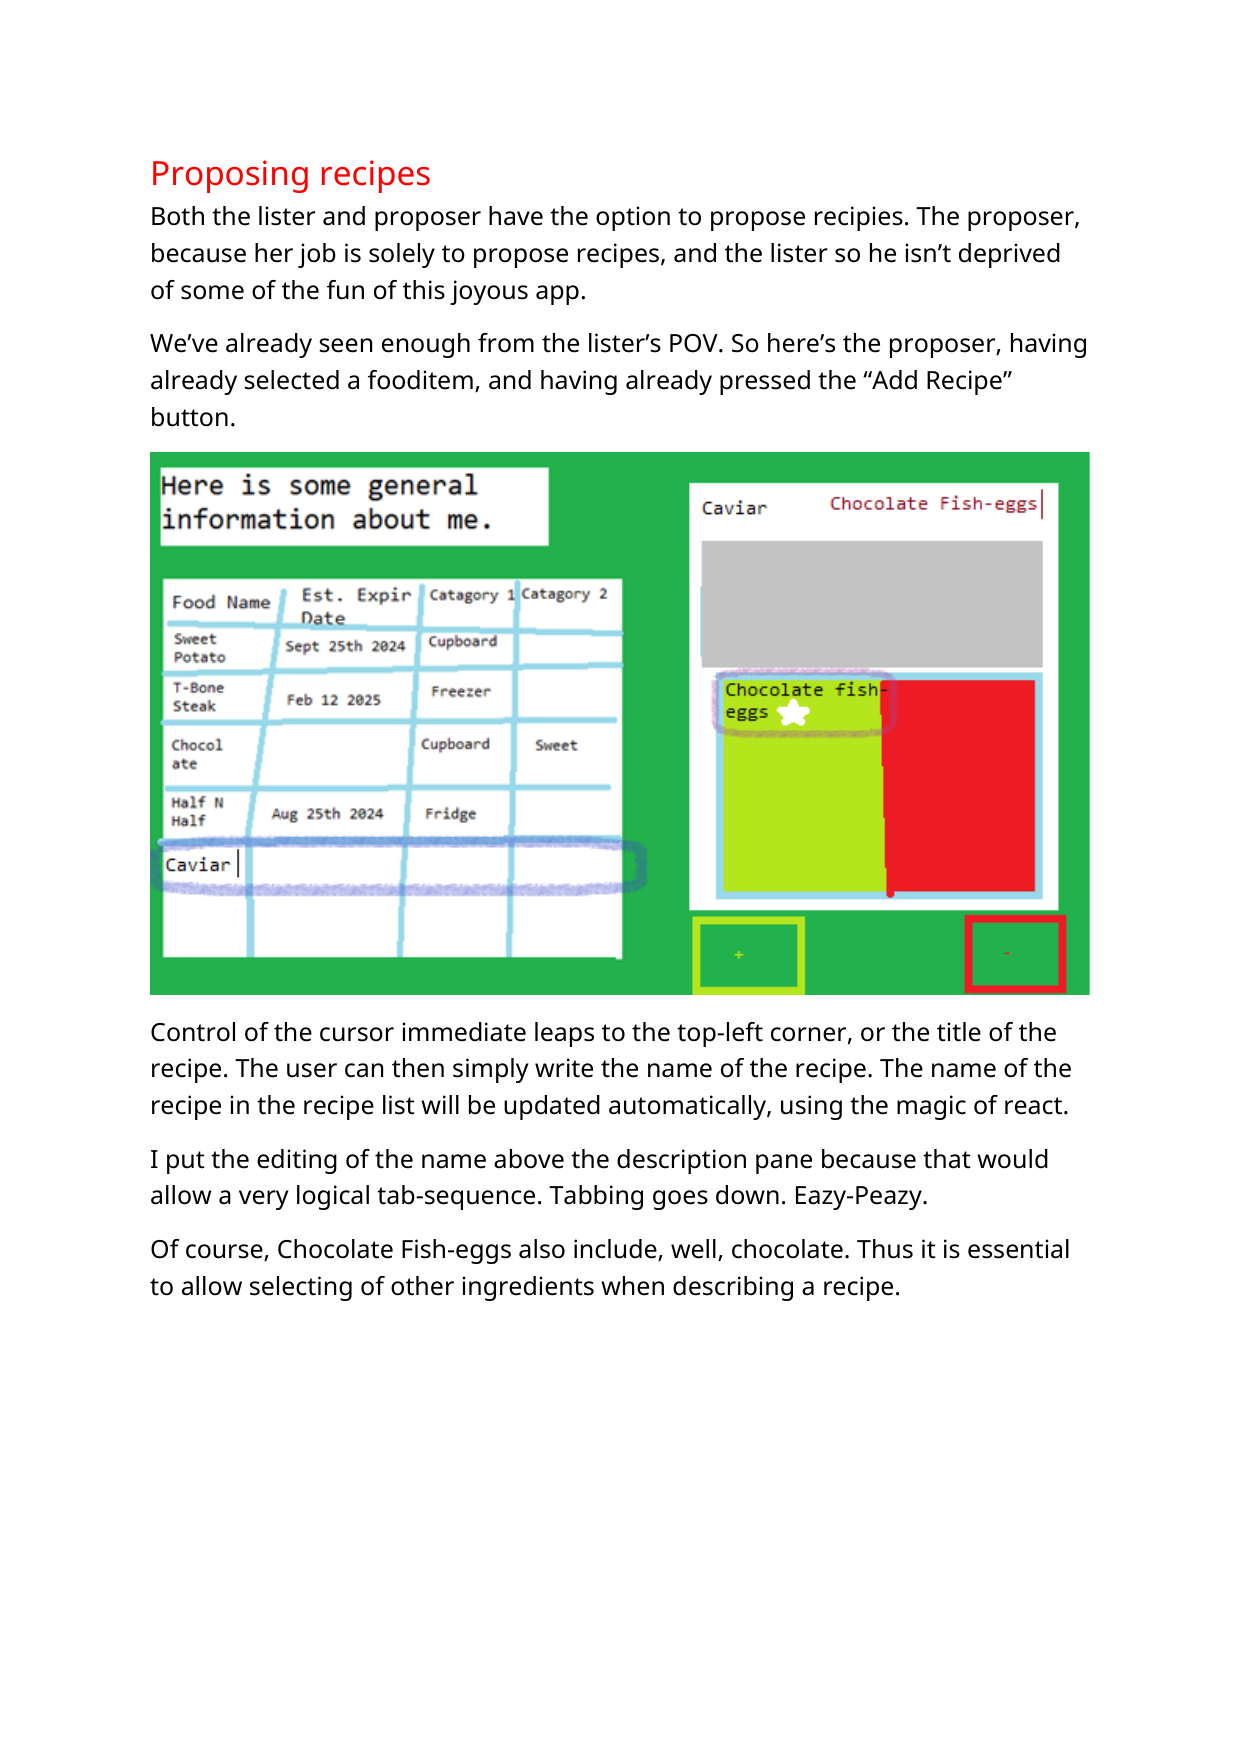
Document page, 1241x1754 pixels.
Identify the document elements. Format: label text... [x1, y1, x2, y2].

subtitle Proposing recipes [150, 150, 1090, 195]
text Both the lister and proposer have the option to propose recipies. The proposer, because her job is solely to propose recipes, and the lister so he isn’t deprived of some of the fun of this joyous app. [150, 199, 1090, 307]
text Of course, Chocolate Fish-eggs also include, well, chocolate. Thus it is essential to allow selecting of other ingredients when describing a recipe. [150, 1231, 1090, 1302]
text Control of the cursor immediate leaps to the top-left corner, or the title of the recipe. The user can then simply write the name of the recipe. The name of the recipe in the recipe list will be updated automatically, using the magic of react. [150, 1014, 1090, 1122]
picture [150, 452, 1090, 995]
text We’ve already seen enough from the lister’s POV. So here’s the proposer, having already selected a fooditem, and having already pressed the “Add Recipe” button. [150, 326, 1090, 433]
text I put the editing of the name above the description pane because that would allow a very logical tab-sequence. Tabbing goes down. Eazy-Peazy. [150, 1141, 1090, 1212]
